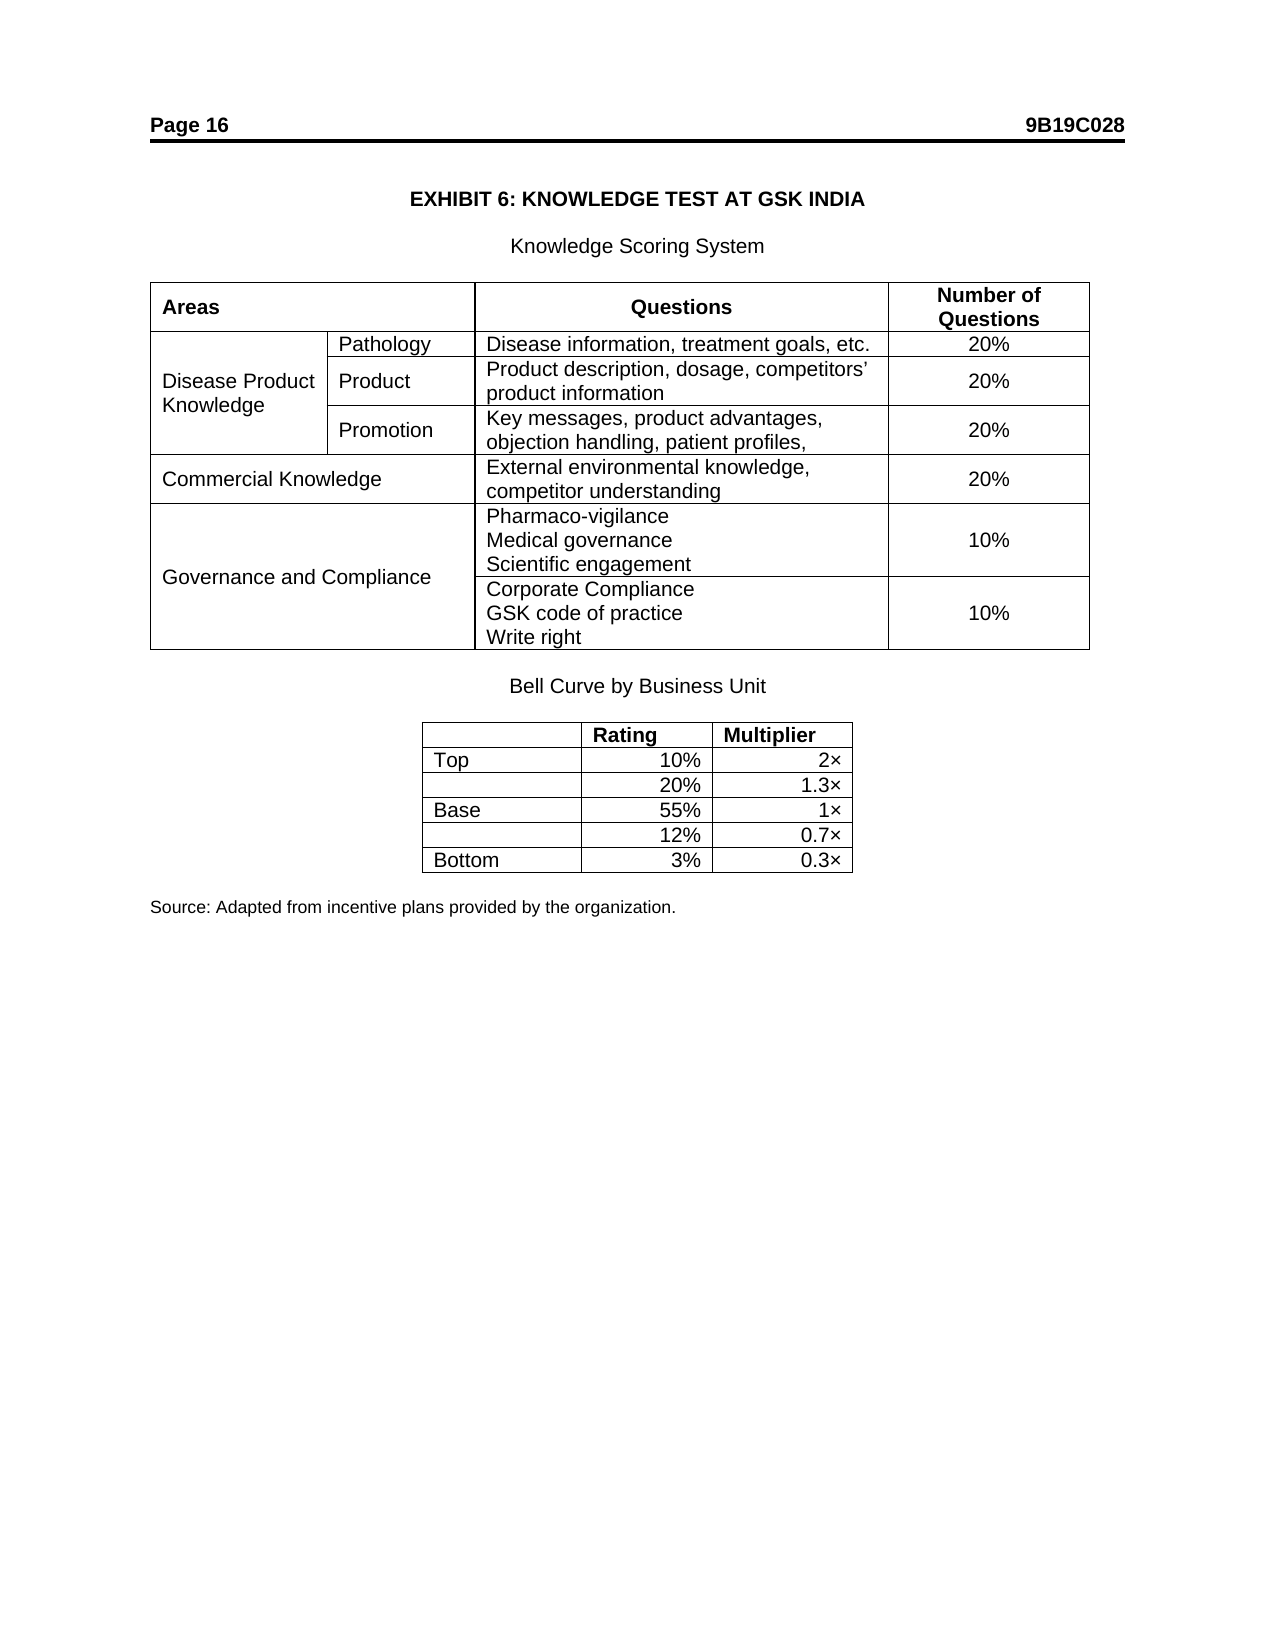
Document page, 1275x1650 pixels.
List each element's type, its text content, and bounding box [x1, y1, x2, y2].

table_cell 20% [889, 357, 1089, 405]
table_cell [423, 823, 581, 847]
table_header Multiplier [713, 723, 852, 747]
table_cell 20% [889, 406, 1089, 454]
text Knowledge Scoring System [150, 234, 1125, 258]
table_cell Pharmaco-vigilance Medical governance Scientific engagement [476, 504, 888, 576]
table_cell 20% [582, 773, 712, 797]
text Source: Adapted from incentive plans provided by the organization. [150, 897, 1125, 917]
table_cell Commercial Knowledge [151, 455, 474, 503]
table_cell Product [328, 357, 474, 405]
table_cell Product description, dosage, competitors’ product information [476, 357, 888, 405]
table_cell Key messages, product advantages, objection handling, patient profiles, [476, 406, 888, 454]
table_cell 1.3× [713, 773, 852, 797]
table_cell 0.3× [713, 848, 852, 872]
table_cell External environmental knowledge, competitor understanding [476, 455, 888, 503]
table_cell 20% [889, 455, 1089, 503]
table_cell Disease information, treatment goals, etc. [476, 332, 888, 356]
table_cell 10% [582, 748, 712, 772]
table_cell [423, 773, 581, 797]
table_header Number of Questions [889, 283, 1089, 331]
table_header [423, 723, 581, 747]
table_header Questions [476, 283, 888, 331]
table_cell Base [423, 798, 581, 822]
table_header Rating [582, 723, 712, 747]
subtitle Exhibit 6: Knowledge Test at gsk india [150, 186, 1125, 210]
table_cell Governance and Compliance [151, 504, 474, 649]
table_cell 10% [889, 504, 1089, 576]
table_cell Pathology [328, 332, 474, 356]
table_cell Disease Product Knowledge [151, 332, 327, 454]
text Bell Curve by Business Unit [150, 674, 1125, 698]
table_cell 3% [582, 848, 712, 872]
table_cell 10% [889, 577, 1089, 649]
table_cell 12% [582, 823, 712, 847]
table_cell Bottom [423, 848, 581, 872]
table_cell 20% [889, 332, 1089, 356]
table_cell 1× [713, 798, 852, 822]
table_cell Corporate Compliance GSK code of practice Write right [476, 577, 888, 649]
table_cell 2× [713, 748, 852, 772]
table_cell 55% [582, 798, 712, 822]
table_header Areas [151, 283, 474, 331]
table_cell Top [423, 748, 581, 772]
table_cell Promotion [328, 406, 474, 454]
table_cell 0.7× [713, 823, 852, 847]
